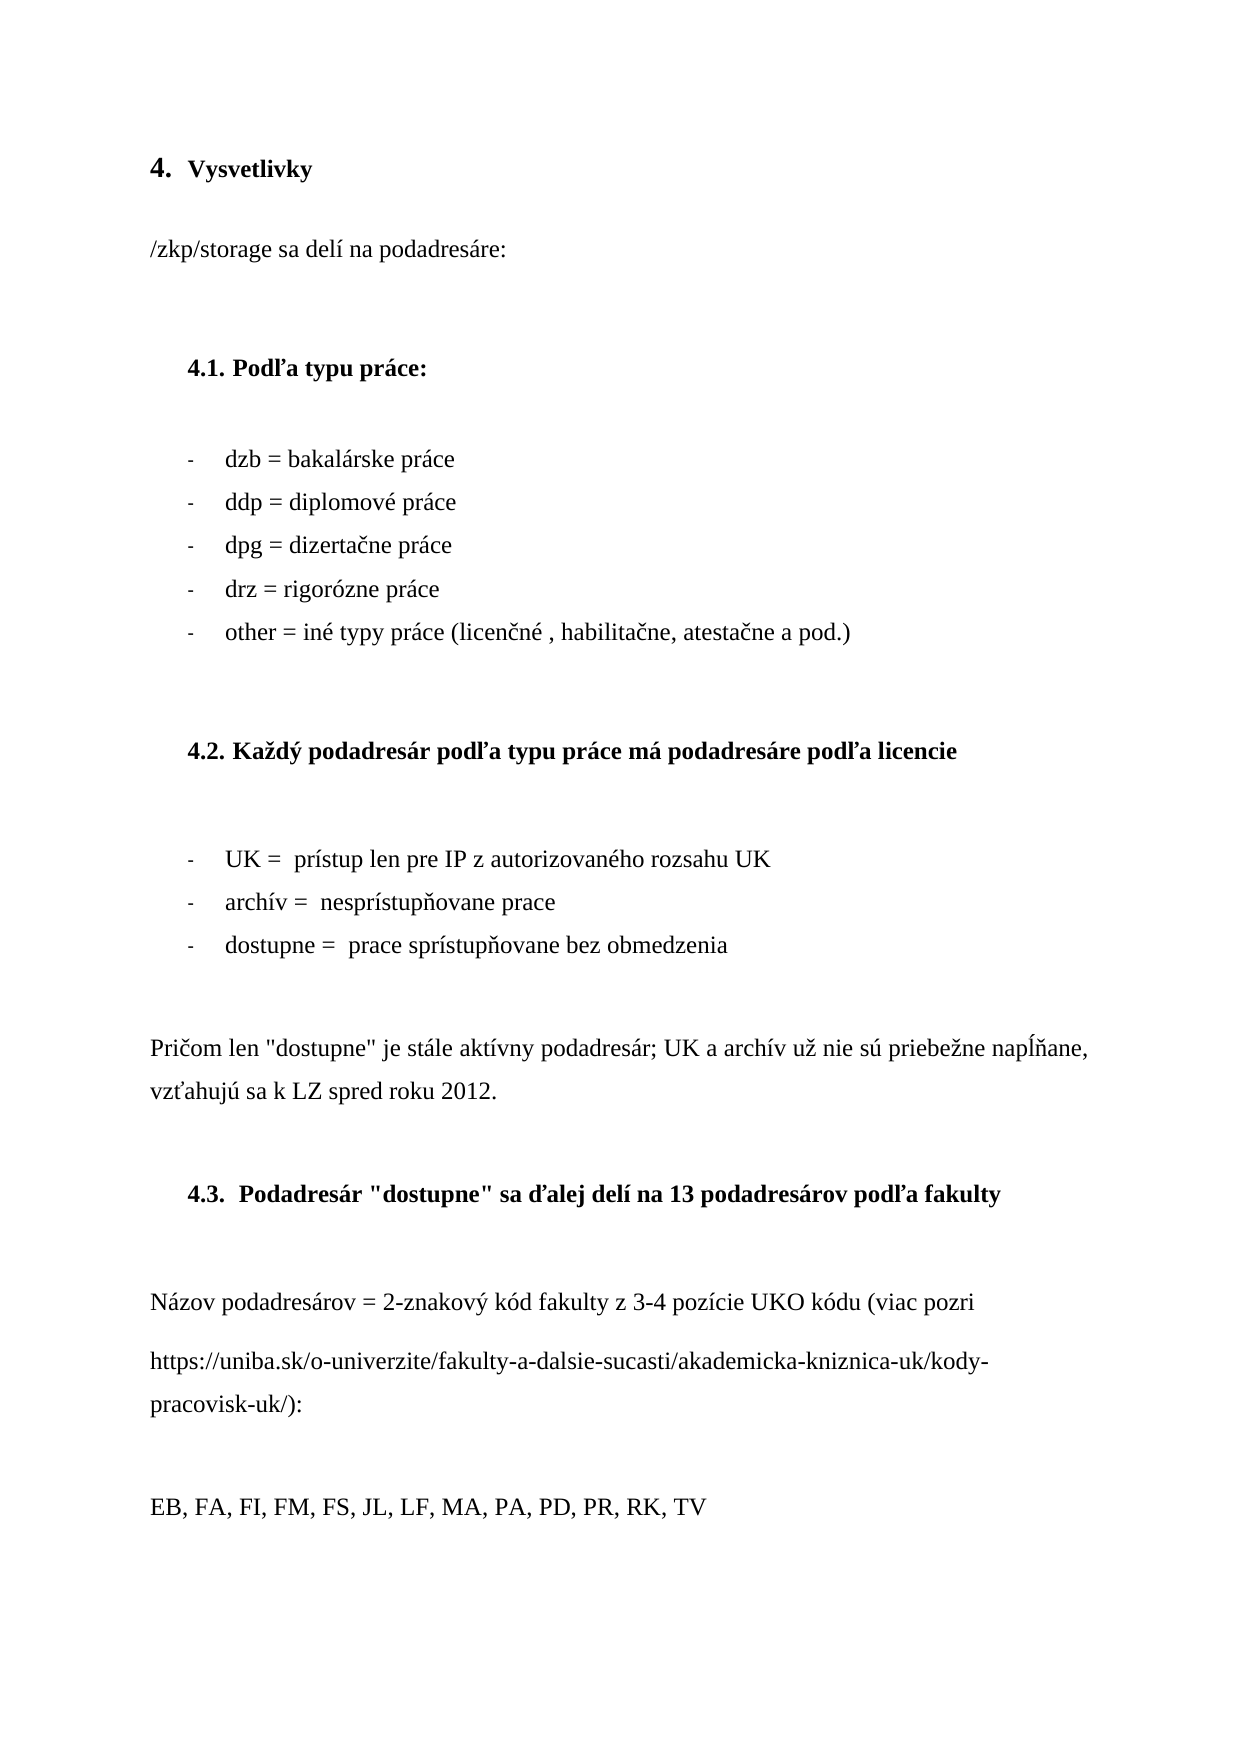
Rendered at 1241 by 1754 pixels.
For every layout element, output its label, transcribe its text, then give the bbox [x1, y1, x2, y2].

text Názov podadresárov = 2-znakový kód fakulty z 3-4 pozície UKO kódu (viac pozri [150, 1287, 1090, 1315]
list Vysvetlivky [150, 150, 1090, 183]
text Pričom len "dostupne" je stále aktívny podadresár; UK a archív už nie sú priebežne napĺňane, vzťahujú sa k LZ spred roku 2012. [150, 1033, 1090, 1105]
text /zkp/storage sa delí na podadresáre: [150, 234, 1090, 263]
list dostupne = prace sprístupňovane bez obmedzenia [187, 930, 1090, 959]
list dzb = bakalárske práce [187, 444, 1090, 473]
text https://uniba.sk/o-univerzite/fakulty-a-dalsie-sucasti/akademicka-kniznica-uk/kody-pracovisk-uk/): [150, 1346, 1090, 1418]
list Podľa typu práce: [187, 353, 1090, 382]
list other = iné typy práce (licenčné , habilitačne, atestačne a pod.) [187, 617, 1090, 646]
list UK = prístup len pre IP z autorizovaného rozsahu UK [187, 844, 1090, 873]
list ddp = diplomové práce [187, 487, 1090, 516]
list drz = rigorózne práce [187, 574, 1090, 602]
list dpg = dizertačne práce [187, 531, 1090, 559]
list Podadresár "dostupne" sa ďalej delí na 13 podadresárov podľa fakulty [187, 1179, 1090, 1208]
list Každý podadresár podľa typu práce má podadresáre podľa licencie [187, 736, 1090, 765]
list archív = nesprístupňovane prace [187, 887, 1090, 916]
text EB, FA, FI, FM, FS, JL, LF, MA, PA, PD, PR, RK, TV [150, 1492, 1090, 1521]
